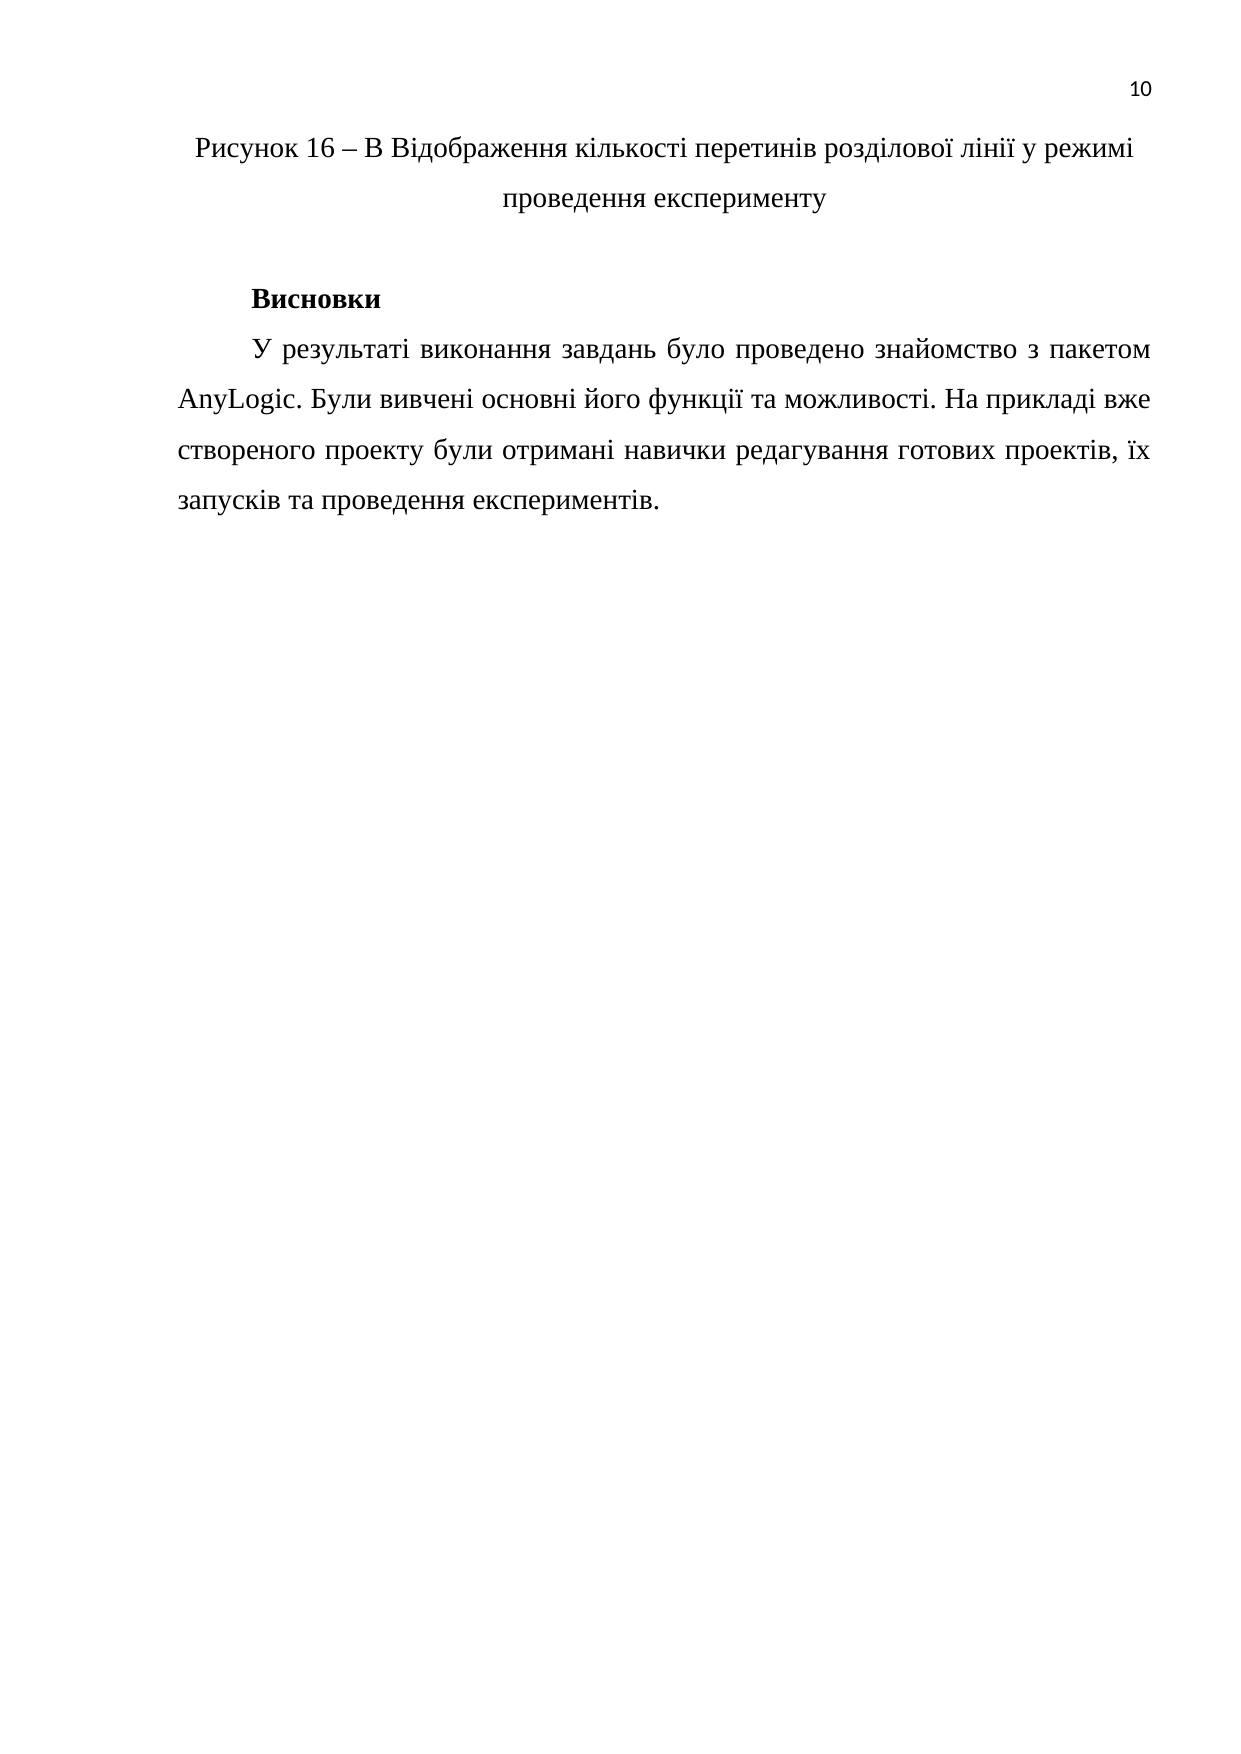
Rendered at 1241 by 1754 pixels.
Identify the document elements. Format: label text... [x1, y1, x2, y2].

text Рисунок 16 – В Відображення кількості перетинів розділової лінії у режимі проведення експерименту [177, 130, 1152, 214]
text У результаті виконання завдань було проведено знайомство з пакетом AnyLogic. Були вивчені основні його функції та можливості. На прикладі вже створеного проекту були отримані навички редагування готових проектів, їх запусків та проведення експериментів. [177, 331, 1152, 516]
text Висновки [177, 281, 1152, 314]
